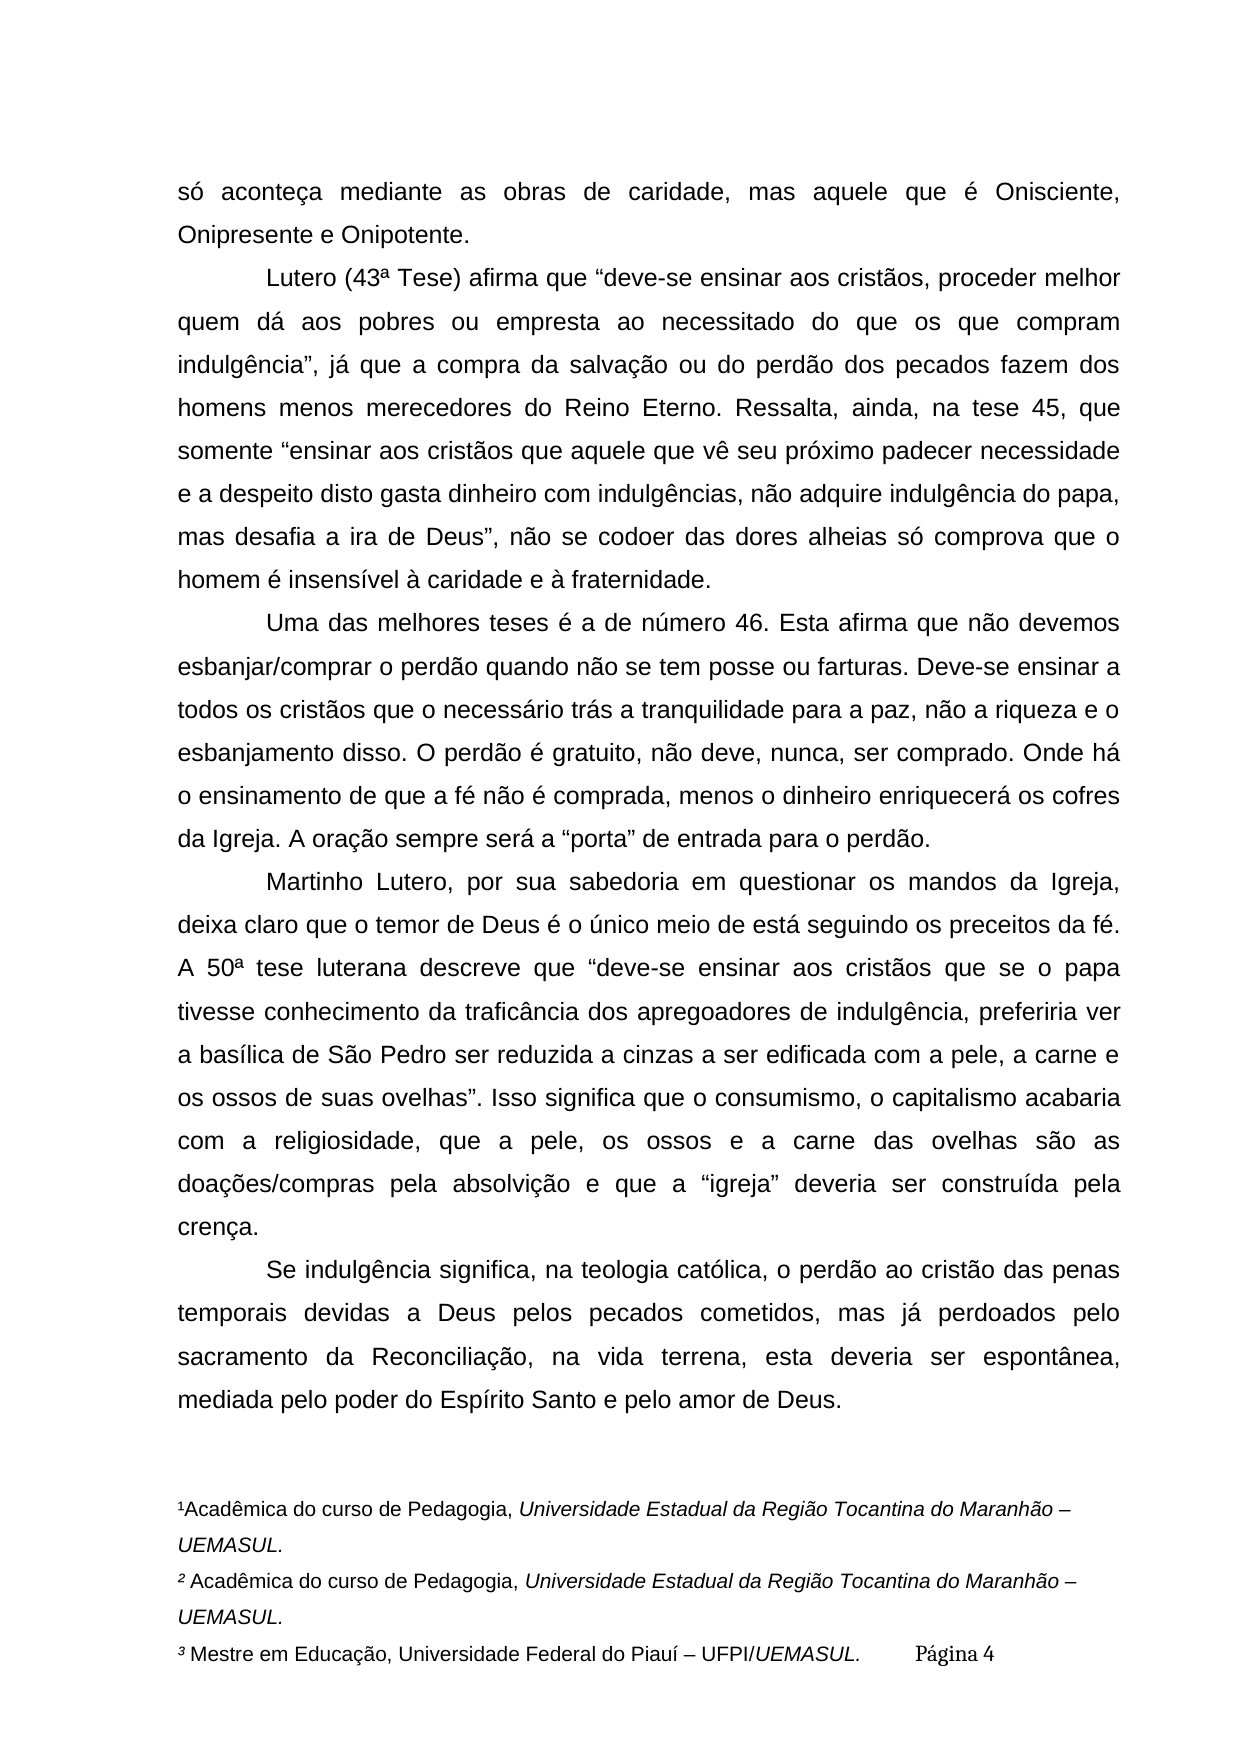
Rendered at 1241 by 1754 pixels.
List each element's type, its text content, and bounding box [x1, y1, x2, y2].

text Martinho Lutero, por sua sabedoria em questionar os mandos da Igreja, deixa claro que o temor de Deus é o único meio de está seguindo os preceitos da fé. A 50ª tese luterana descreve que “deve-se ensinar aos cristãos que se o papa tivesse conhecimento da traficância dos apregoadores de indulgência, preferiria ver a basílica de São Pedro ser reduzida a cinzas a ser edificada com a pele, a carne e os ossos de suas ovelhas”. Isso significa que o consumismo, o capitalismo acabaria com a religiosidade, que a pele, os ossos e a carne das ovelhas são as doações/compras pela absolvição e que a “igreja” deveria ser construída pela crença. [177, 867, 1122, 1241]
text Lutero (43ª Tese) afirma que “deve-se ensinar aos cristãos, proceder melhor quem dá aos pobres ou empresta ao necessitado do que os que compram indulgência”, já que a compra da salvação ou do perdão dos pecados fazem dos homens menos merecedores do Reino Eterno. Ressalta, ainda, na tese 45, que somente “ensinar aos cristãos que aquele que vê seu próximo padecer necessidade e a despeito disto gasta dinheiro com indulgências, não adquire indulgência do papa, mas desafia a ira de Deus”, não se codoer das dores alheias só comprova que o homem é insensível à caridade e à fraternidade. [177, 263, 1122, 594]
text Uma das melhores teses é a de número 46. Esta afirma que não devemos esbanjar/comprar o perdão quando não se tem posse ou farturas. Deve-se ensinar a todos os cristãos que o necessário trás a tranquilidade para a paz, não a riqueza e o esbanjamento disso. O perdão é gratuito, não deve, nunca, ser comprado. Onde há o ensinamento de que a fé não é comprada, menos o dinheiro enriquecerá os cofres da Igreja. A oração sempre será a “porta” de entrada para o perdão. [177, 608, 1122, 853]
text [177, 177, 1122, 249]
text Se indulgência significa, na teologia católica, o perdão ao cristão das penas temporais devidas a Deus pelos pecados cometidos, mas já perdoados pelo sacramento da Reconciliação, na vida terrena, esta deveria ser espontânea, mediada pelo poder do Espírito Santo e pelo amor de Deus. [177, 1255, 1122, 1413]
